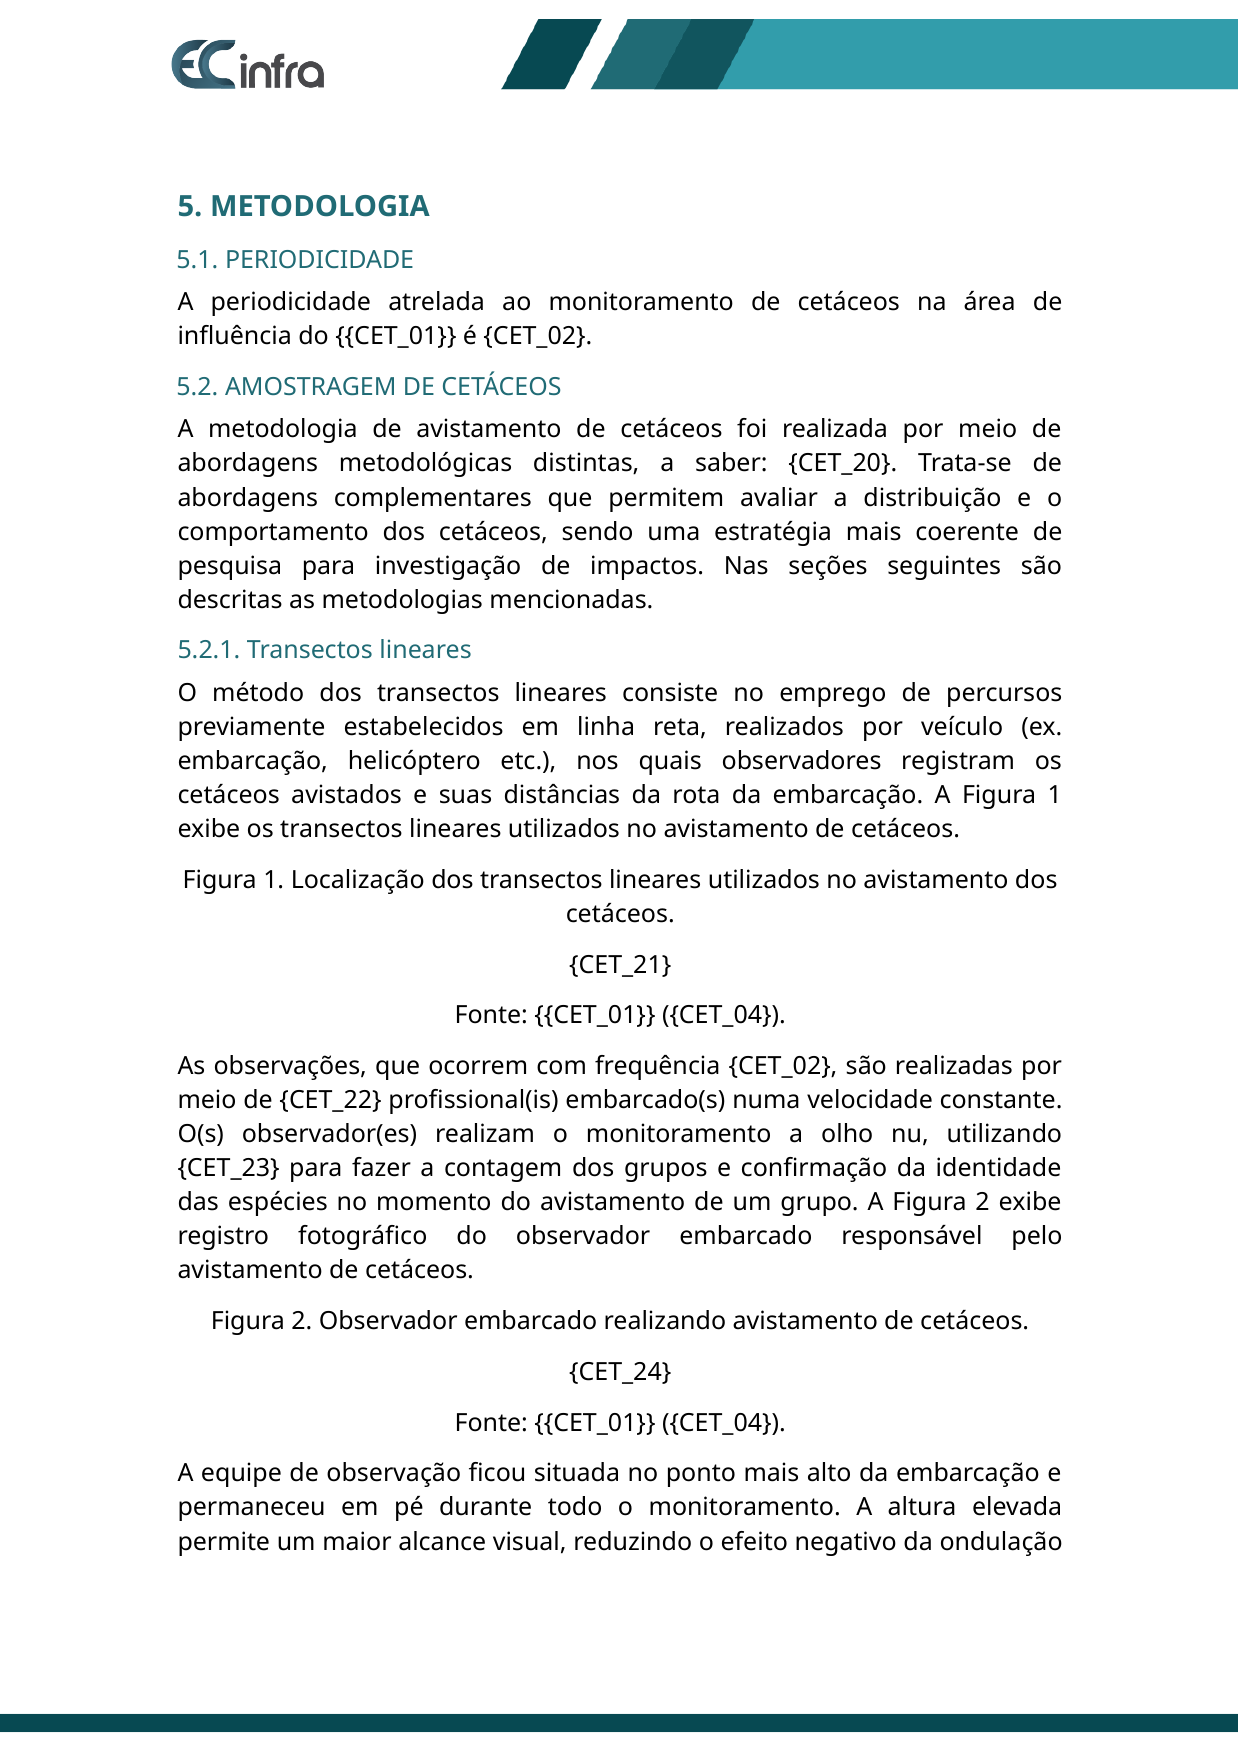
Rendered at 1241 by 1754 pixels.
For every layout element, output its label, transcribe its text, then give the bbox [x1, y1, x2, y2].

subtitle Periodicidade [176, 241, 1063, 276]
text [177, 1455, 1063, 1557]
text Figura 2. Observador embarcado realizando avistamento de cetáceos. [177, 1303, 1063, 1337]
picture [0, 0, 1238, 1748]
text As observações, que ocorrem com frequência {CET_02}, são realizadas por meio de {CET_22} profissional(is) embarcado(s) numa velocidade constante. O(s) observador(es) realizam o monitoramento a olho nu, utilizando {CET_23} para fazer a contagem dos grupos e confirmação da identidade das espécies no momento do avistamento de um grupo. A Figura 2 exibe registro fotográfico do observador embarcado responsável pelo avistamento de cetáceos. [177, 1048, 1063, 1286]
text O método dos transectos lineares consiste no emprego de percursos previamente estabelecidos em linha reta, realizados por veículo (ex. embarcação, helicóptero etc.), nos quais observadores registram os cetáceos avistados e suas distâncias da rota da embarcação. A Figura 1 exibe os transectos lineares utilizados no avistamento de cetáceos. [177, 674, 1063, 845]
text A metodologia de avistamento de cetáceos foi realizada por meio de abordagens metodológicas distintas, a saber: {CET_20}. Trata-se de abordagens complementares que permitem avaliar a distribuição e o comportamento dos cetáceos, sendo uma estratégia mais coerente de pesquisa para investigação de impactos. Nas seções seguintes são descritas as metodologias mencionadas. [177, 411, 1063, 615]
subtitle Amostragem de cetáceos [176, 369, 1063, 403]
text {CET_24} [177, 1353, 1063, 1388]
text {CET_21} [177, 946, 1063, 980]
text A periodicidade atrelada ao monitoramento de cetáceos na área de influência do {{CET_01}} é {CET_02}. [177, 284, 1063, 352]
text Figura 1. Localização dos transectos lineares utilizados no avistamento dos cetáceos. [177, 861, 1063, 929]
subtitle Transectos lineares [177, 632, 1063, 666]
text Fonte: {{CET_01}} ({CET_04}). [177, 997, 1063, 1031]
subtitle Metodologia [177, 185, 1063, 225]
text Fonte: {{CET_01}} ({CET_04}). [177, 1404, 1063, 1438]
